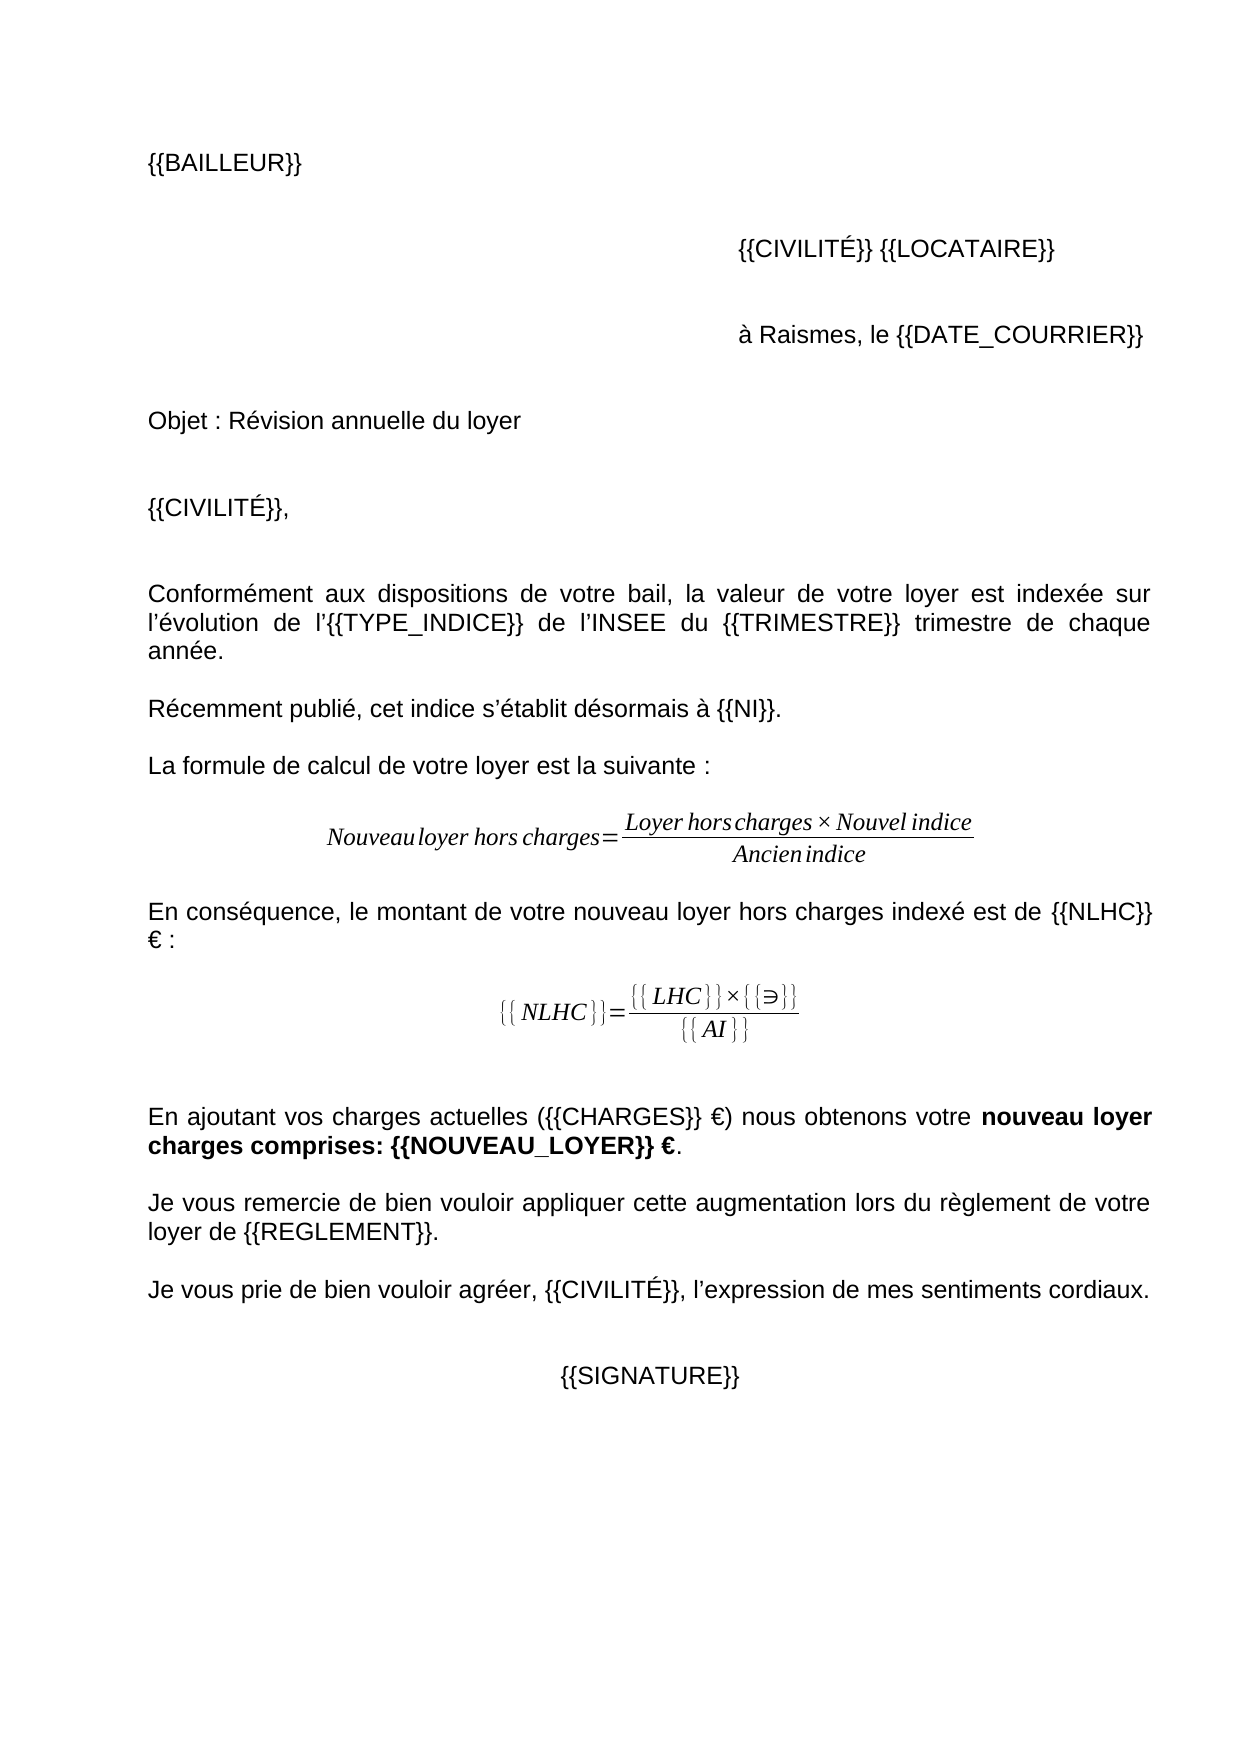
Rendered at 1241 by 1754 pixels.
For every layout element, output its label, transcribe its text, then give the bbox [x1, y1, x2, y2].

text Je vous prie de bien vouloir agréer, {{CIVILITÉ}}, l’expression de mes sentiments cordiaux. [148, 1274, 1152, 1303]
text En conséquence, le montant de votre nouveau loyer hors charges indexé est de {{NLHC}} € : [148, 897, 1152, 954]
text {{BAILLEUR}} [148, 148, 1152, 176]
text {{CIVILITÉ}}, [148, 493, 1152, 521]
text La formule de calcul de votre loyer est la suivante : [148, 751, 1152, 780]
text Conformément aux dispositions de votre bail, la valeur de votre loyer est indexée sur l’évolution de l’{{TYPE_INDICE}} de l’INSEE du {{TRIMESTRE}} trimestre de chaque année. [148, 579, 1152, 665]
text {{CIVILITÉ}} {{LOCATAIRE}} [738, 234, 1152, 263]
text à Raismes, le {{DATE_COURRIER}} [738, 320, 1152, 349]
text Je vous remercie de bien vouloir appliquer cette augmentation lors du règlement de votre loyer de {{REGLEMENT}}. [148, 1188, 1152, 1246]
text {{SIGNATURE}} [148, 1361, 1152, 1389]
text En ajoutant vos charges actuelles ({{CHARGES}} €) nous obtenons votre nouveau loyer charges comprises: {{NOUVEAU_LOYER}} €. [148, 1102, 1152, 1159]
text Récemment publié, cet indice s’établit désormais à {{NI}}. [148, 694, 1152, 723]
text Objet : Révision annuelle du loyer [148, 406, 1152, 435]
